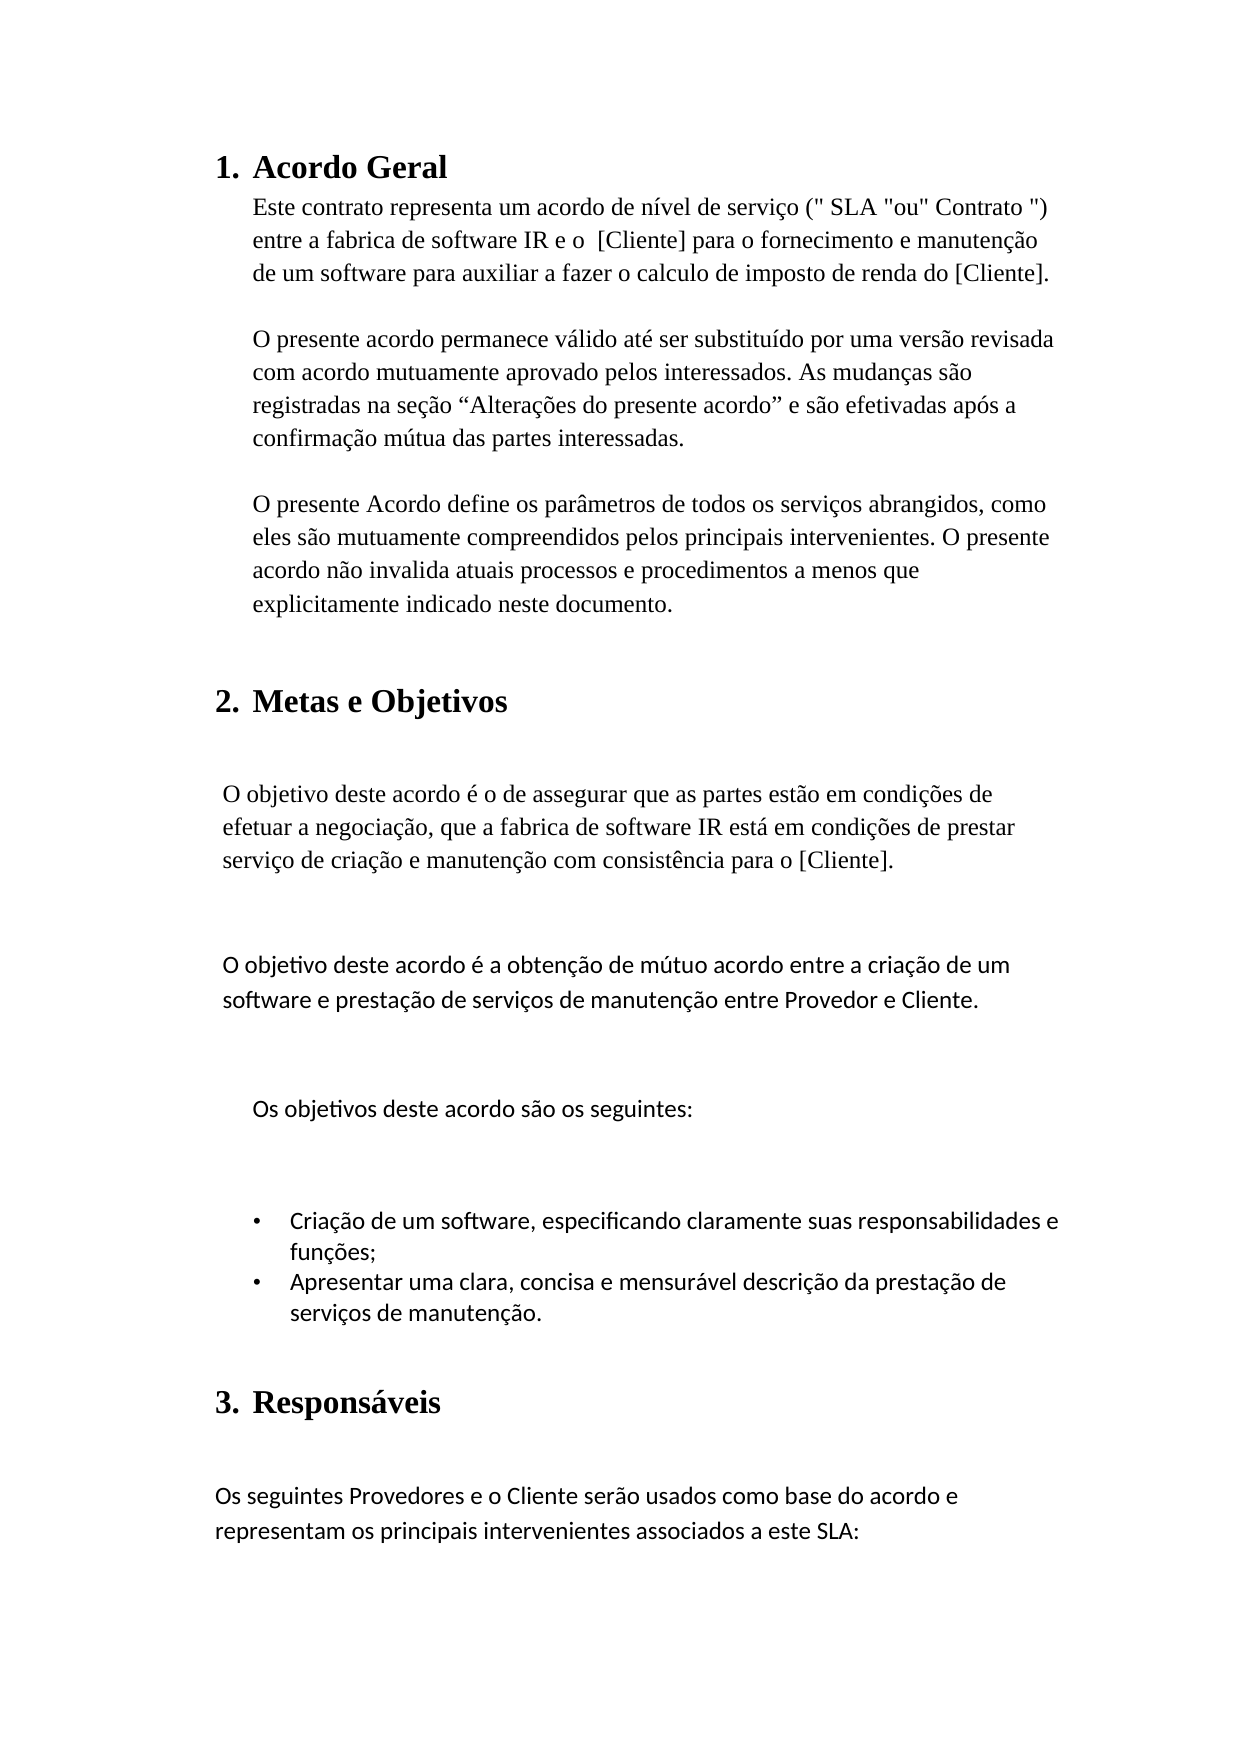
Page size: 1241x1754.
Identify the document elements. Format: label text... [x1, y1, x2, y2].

text Os objetivos deste acordo são os seguintes: [252, 1093, 1063, 1124]
list O presente acordo permanece válido até ser substituído por uma versão revisada com acordo mutuamente aprovado pelos interessados. As mudanças são registradas na seção “Alterações do presente acordo” e são efetivadas após a confirmação mútua das partes interessadas. [252, 324, 1063, 452]
text Os seguintes Provedores e o Cliente serão usados como base do acordo e representam os principais intervenientes associados a este SLA: [215, 1480, 1063, 1546]
subtitle Responsáveis [215, 1383, 1063, 1421]
list Acordo Geral [215, 148, 1063, 186]
list Este contrato representa um acordo de nível de serviço (" SLA "ou" Contrato ") entre a fabrica de software IR e o [Cliente] para o fornecimento e manutenção de um software para auxiliar a fazer o calculo de imposto de renda do [Cliente]. [252, 192, 1063, 286]
list Criação de um software, especificando claramente suas responsabilidades e funções; [252, 1205, 1063, 1266]
subtitle Metas e Objetivos [215, 681, 1063, 719]
text O objetivo deste acordo é o de assegurar que as partes estão em condições de efetuar a negociação, que a fabrica de software IR está em condições de prestar serviço de criação e manutenção com consistência para o [Cliente]. [222, 779, 1063, 873]
text O objetivo deste acordo é a obtenção de mútuo acordo entre a criação de um software e prestação de serviços de manutenção entre Provedor e Cliente. [222, 950, 1063, 1015]
list Apresentar uma clara, concisa e mensurável descrição da prestação de serviços de manutenção. [252, 1266, 1063, 1327]
list O presente Acordo define os parâmetros de todos os serviços abrangidos, como eles são mutuamente compreendidos pelos principais intervenientes. O presente acordo não invalida atuais processos e procedimentos a menos que explicitamente indicado neste documento. [252, 489, 1063, 619]
